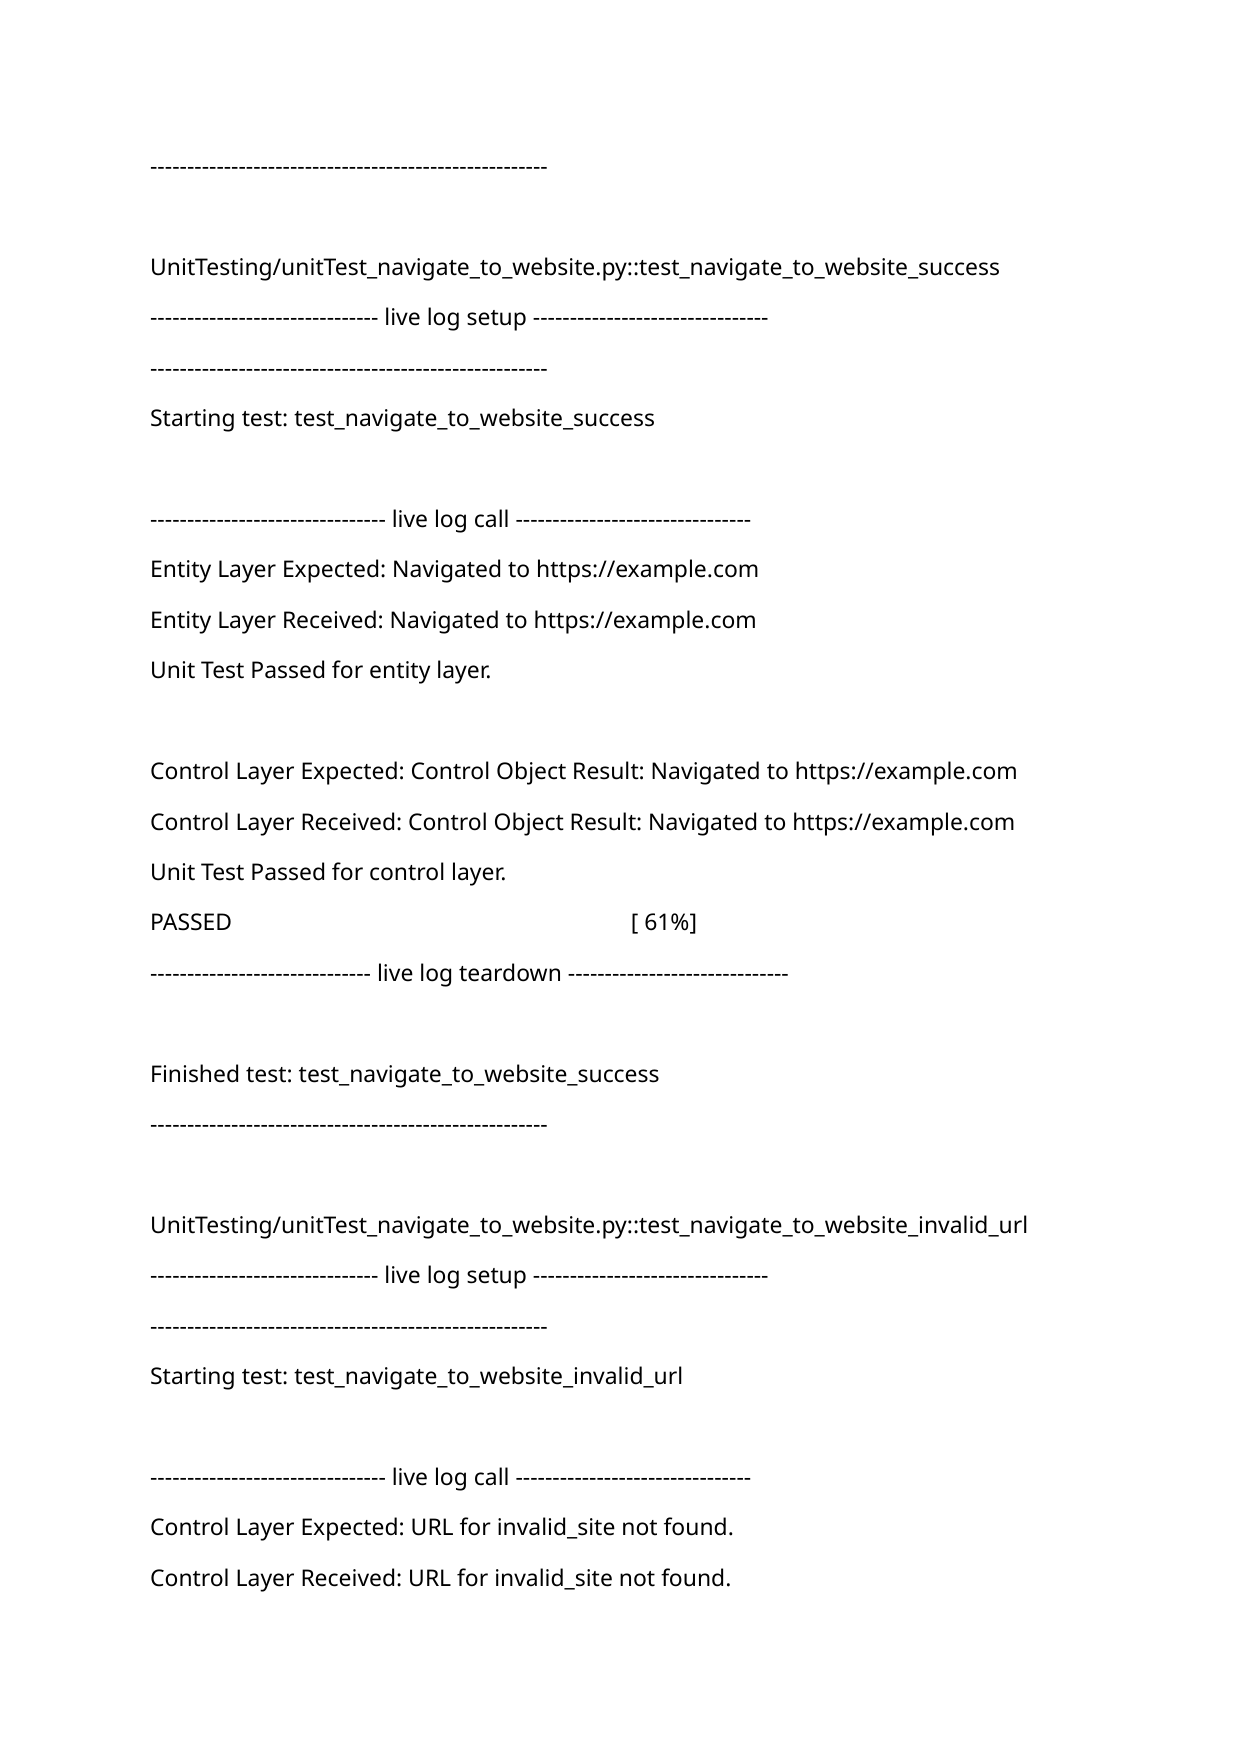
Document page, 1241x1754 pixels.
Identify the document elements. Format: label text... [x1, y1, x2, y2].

text -------------------------------- live log call -------------------------------- [150, 503, 1090, 534]
text ------------------------------------------------------ [150, 150, 1090, 181]
text Control Layer Received: URL for invalid_site not found. [150, 1562, 1090, 1593]
text UnitTesting/unitTest_navigate_to_website.py::test_navigate_to_website_success [150, 251, 1090, 282]
text Control Layer Expected: URL for invalid_site not found. [150, 1511, 1090, 1542]
text ------------------------------- live log setup -------------------------------- [150, 1259, 1090, 1290]
text Finished test: test_navigate_to_website_success [150, 1057, 1090, 1089]
text ------------------------------ live log teardown ------------------------------ [150, 957, 1090, 988]
text ------------------------------------------------------ [150, 1309, 1090, 1341]
text PASSED [ 61%] [150, 906, 1090, 937]
text ------------------------------------------------------ [150, 352, 1090, 383]
text Unit Test Passed for entity layer. [150, 654, 1090, 685]
text Unit Test Passed for control layer. [150, 856, 1090, 887]
text -------------------------------- live log call -------------------------------- [150, 1461, 1090, 1492]
text Entity Layer Expected: Navigated to https://example.com [150, 553, 1090, 584]
text ------------------------------- live log setup -------------------------------- [150, 301, 1090, 332]
text Starting test: test_navigate_to_website_invalid_url [150, 1360, 1090, 1391]
text Control Layer Received: Control Object Result: Navigated to https://example.com [150, 805, 1090, 837]
text UnitTesting/unitTest_navigate_to_website.py::test_navigate_to_website_invalid_url [150, 1209, 1090, 1240]
text Entity Layer Received: Navigated to https://example.com [150, 604, 1090, 635]
text Starting test: test_navigate_to_website_success [150, 402, 1090, 433]
text Control Layer Expected: Control Object Result: Navigated to https://example.com [150, 755, 1090, 786]
text ------------------------------------------------------ [150, 1108, 1090, 1139]
